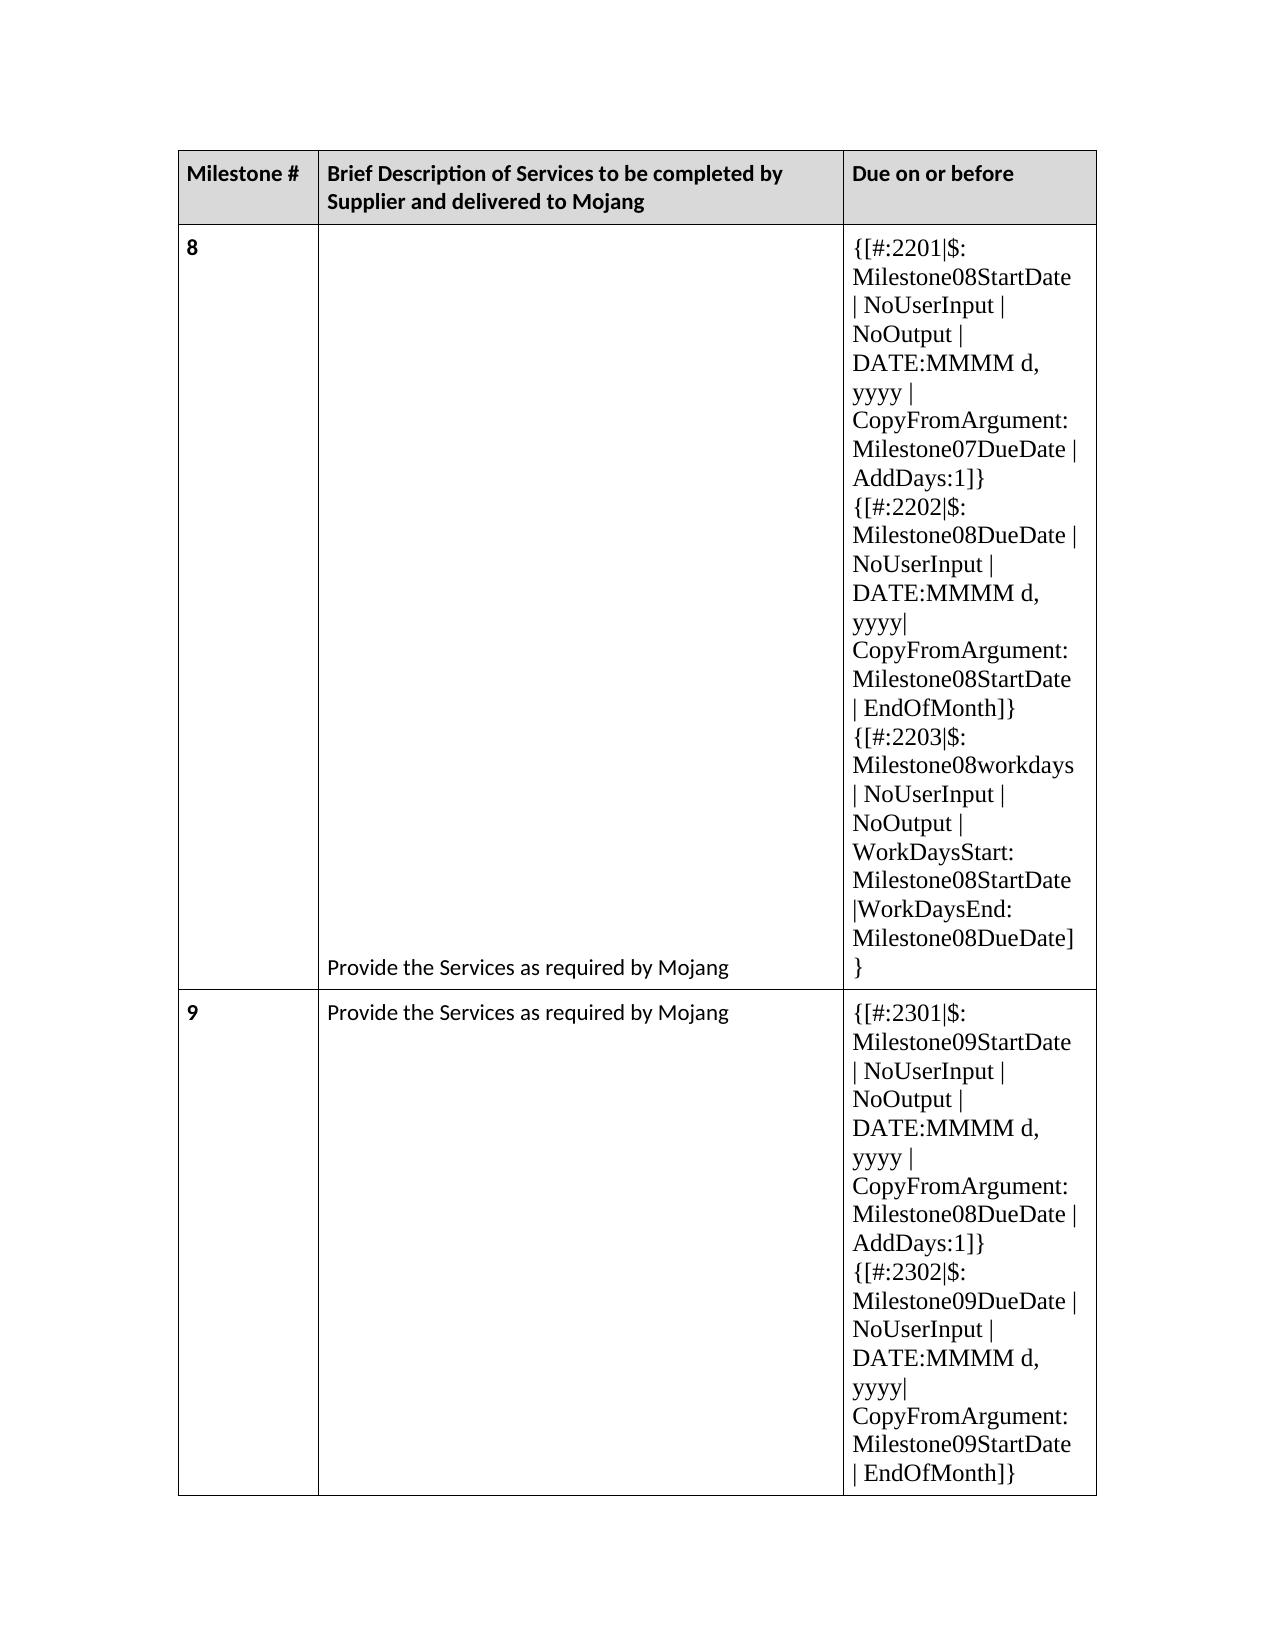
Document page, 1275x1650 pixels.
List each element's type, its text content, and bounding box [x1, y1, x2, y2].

table_cell {[#:2201|$: Milestone08StartDate | NoUserInput | NoOutput | DATE:MMMM d, yyyy | CopyFromArgument: Milestone07DueDate |AddDays:1]}{[#:2202|$: Milestone08DueDate | NoUserInput |DATE:MMMM d, yyyy| CopyFromArgument: Milestone08StartDate | EndOfMonth]}{[#:2203|$: Milestone08workdays | NoUserInput | NoOutput | WorkDaysStart: Milestone08StartDate |WorkDaysEnd: Milestone08DueDate]} [844, 225, 1096, 989]
table_header Brief Description of Services to be completed by Supplier and delivered to Mojang [319, 151, 843, 224]
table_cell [319, 990, 843, 1495]
table_cell 8 [179, 225, 318, 989]
table_cell 9 [179, 990, 318, 1495]
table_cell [319, 225, 843, 989]
table_header Due on or before [844, 151, 1096, 224]
table_header Milestone # [179, 151, 318, 224]
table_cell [844, 990, 1096, 1495]
